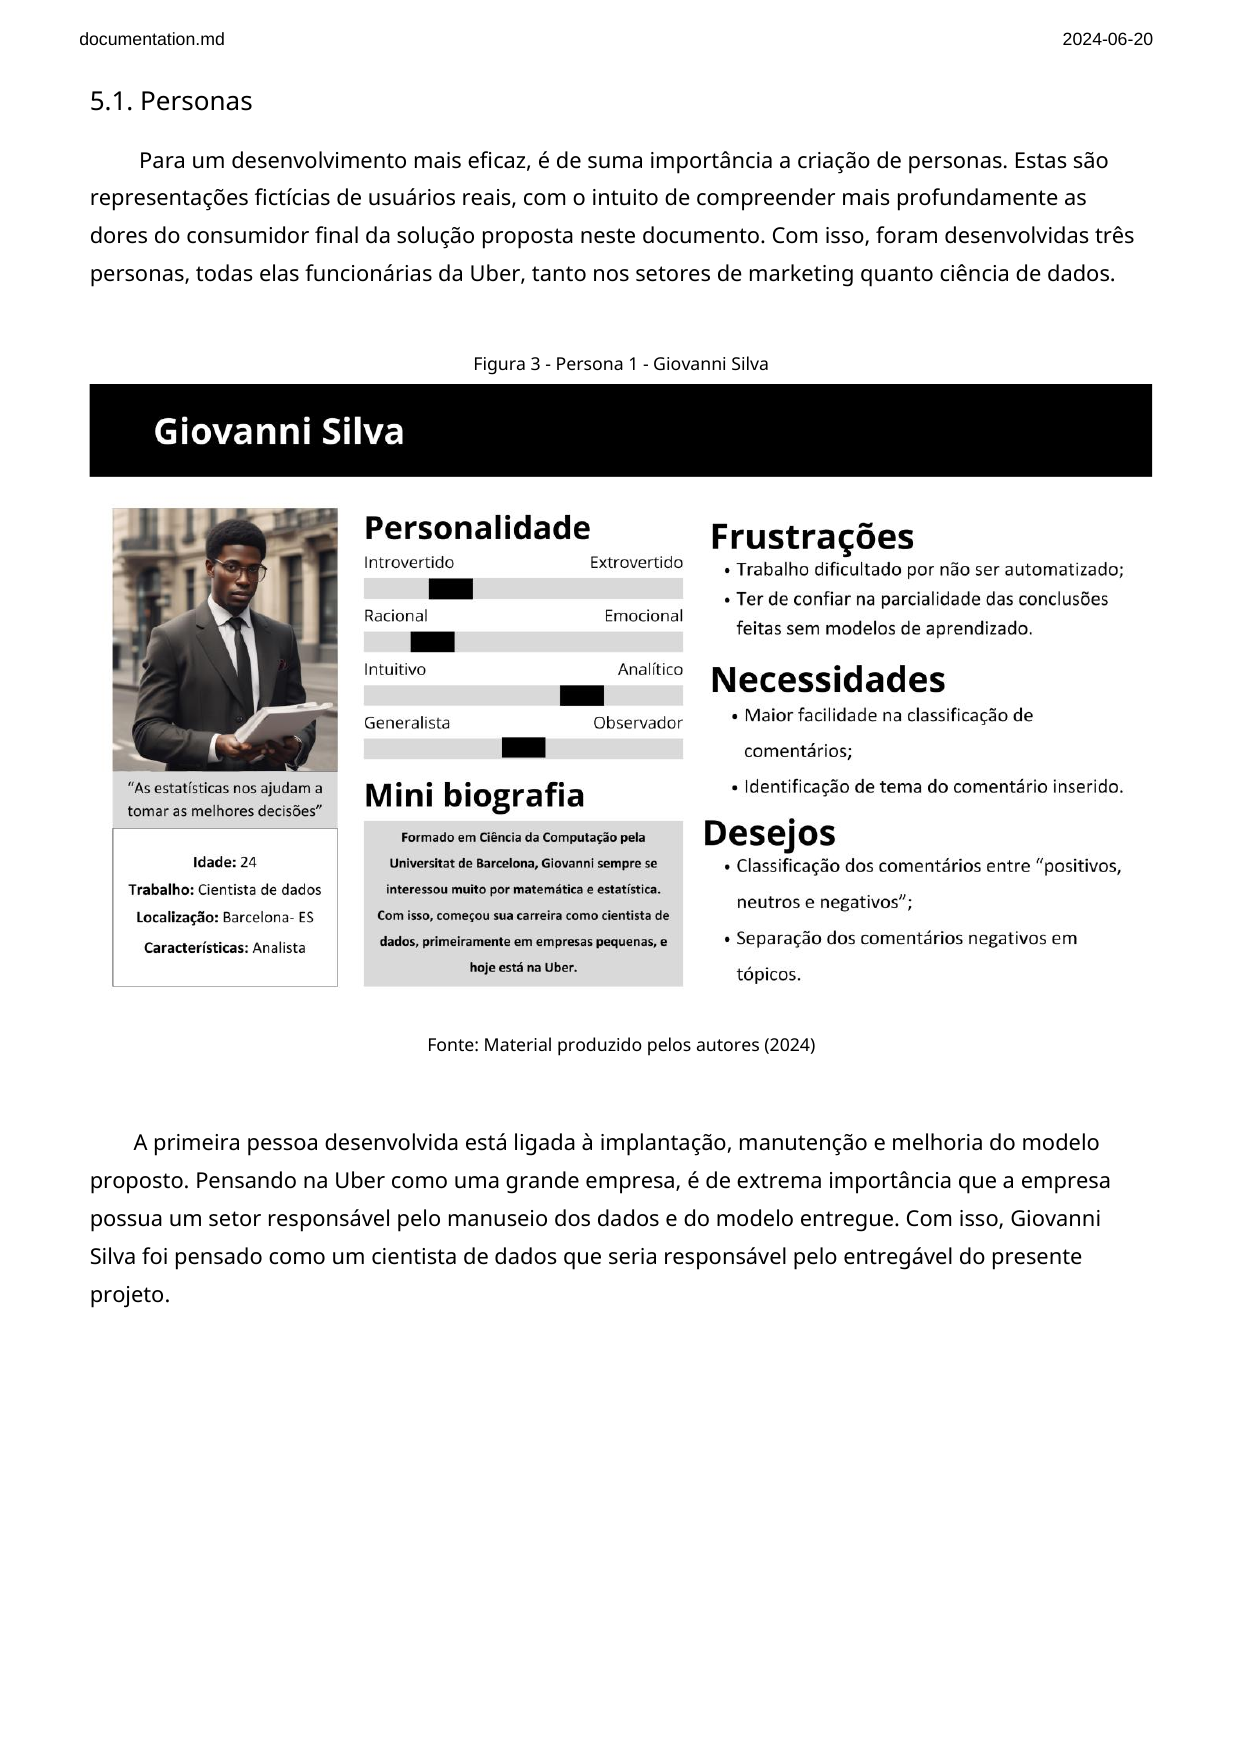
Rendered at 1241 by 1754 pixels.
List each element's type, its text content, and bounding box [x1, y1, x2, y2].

text A primeira pessoa desenvolvida está ligada à implantação, manutenção e melhoria do modelo proposto. Pensando na Uber como uma grande empresa, é de extrema importância que a empresa possua um setor responsável pelo manuseio dos dados e do modelo entregue. Com isso, Giovanni Silva foi pensado como um cientista de dados que seria responsável pelo entregável do presente projeto. [89, 1127, 1142, 1308]
text Figura 3 - Persona 1 - Giovanni Silva [79, 351, 1163, 375]
text Fonte: Material produzido pelos autores (2024) [79, 1033, 1163, 1057]
text documentation.md 2024-06-20 [79, 28, 1161, 49]
text Para um desenvolvimento mais eficaz, é de suma importância a criação de personas. Estas são representações fictícias de usuários reais, com o intuito de compreender mais profundamente as dores do consumidor final da solução proposta neste documento. Com isso, foram desenvolvidas três personas, todas elas funcionárias da Uber, tanto nos setores de marketing quanto ciência de dados. [89, 144, 1136, 288]
picture [89, 384, 1153, 1022]
text 5.1. Personas [89, 83, 1161, 118]
